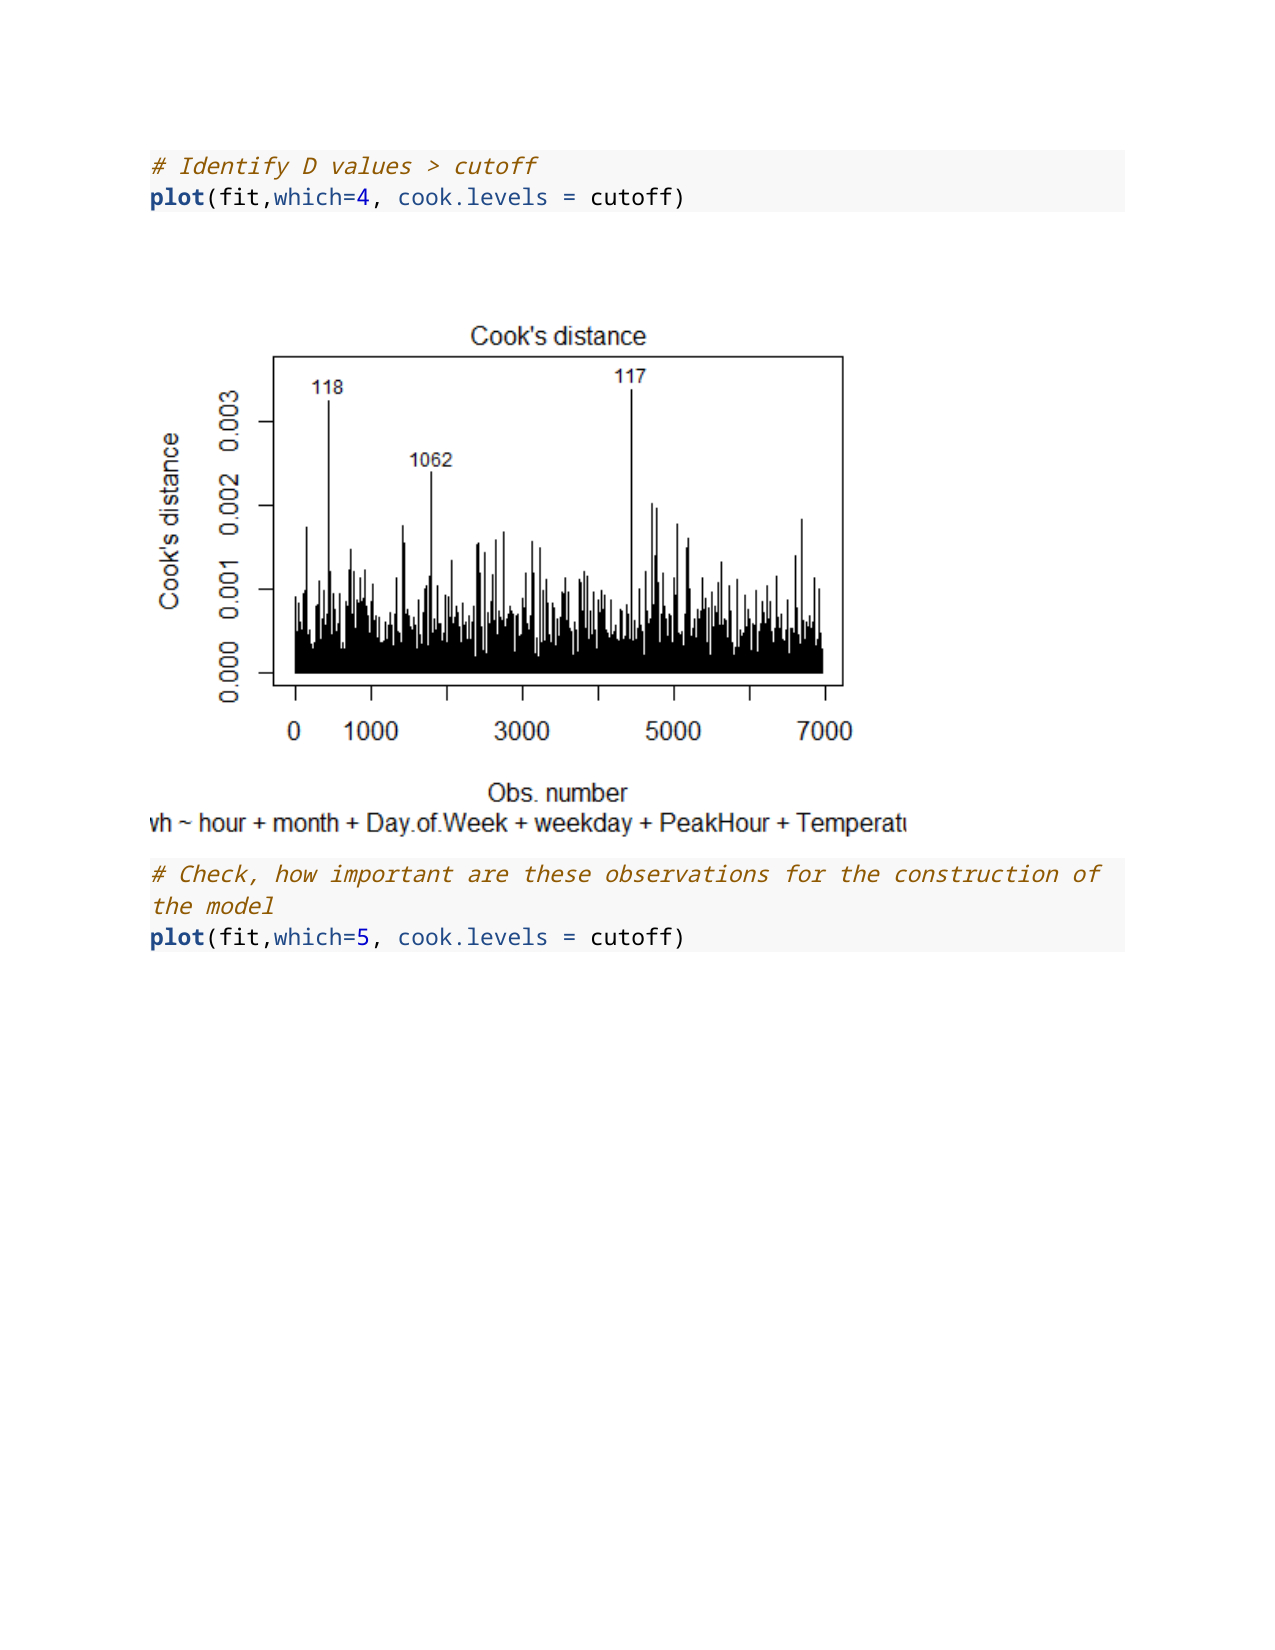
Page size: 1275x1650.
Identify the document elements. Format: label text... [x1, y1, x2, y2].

text # Check, how important are these observations for the construction of the model plot(fit,which=5, cook.levels = cutoff) [150, 858, 1125, 952]
picture [150, 233, 907, 840]
